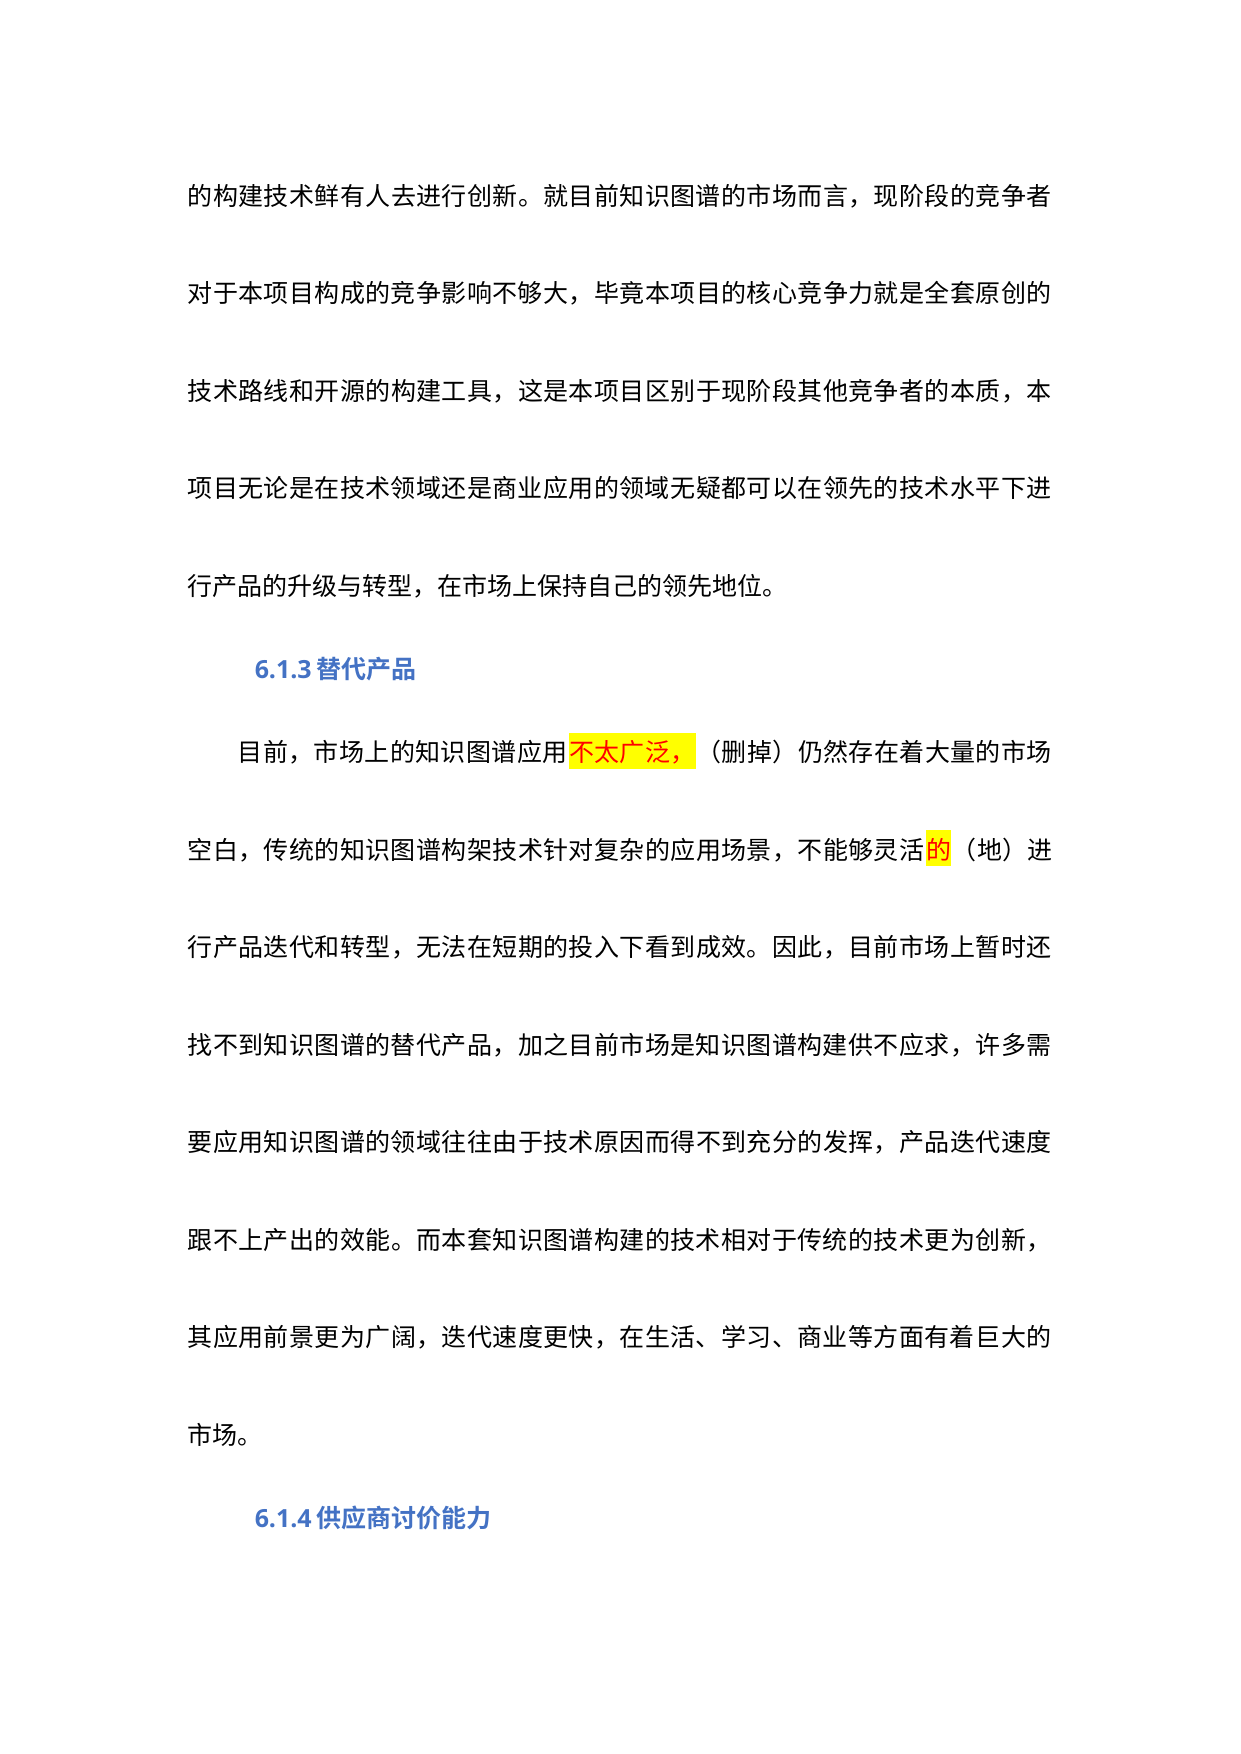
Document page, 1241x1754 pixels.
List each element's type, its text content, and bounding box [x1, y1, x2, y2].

subtitle 6.1.3替代产品 [187, 635, 1053, 700]
text 目前，市场上的知识图谱应用不太广泛，（删掉）仍然存在着大量的市场空白，传统的知识图谱构架技术针对复杂的应用场景，不能够灵活的（地）进行产品迭代和转型，无法在短期的投入下看到成效。因此，目前市场上暂时还找不到知识图谱的替代产品，加之目前市场是知识图谱构建供不应求，许多需要应用知识图谱的领域往往由于技术原因而得不到充分的发挥，产品迭代速度跟不上产出的效能。而本套知识图谱构建的技术相对于传统的技术更为创新，其应用前景更为广阔，迭代速度更快，在生活、学习、商业等方面有着巨大的市场。 [187, 718, 1053, 1466]
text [187, 162, 1053, 617]
subtitle 6.1.4供应商讨价能力 [187, 1484, 1053, 1549]
